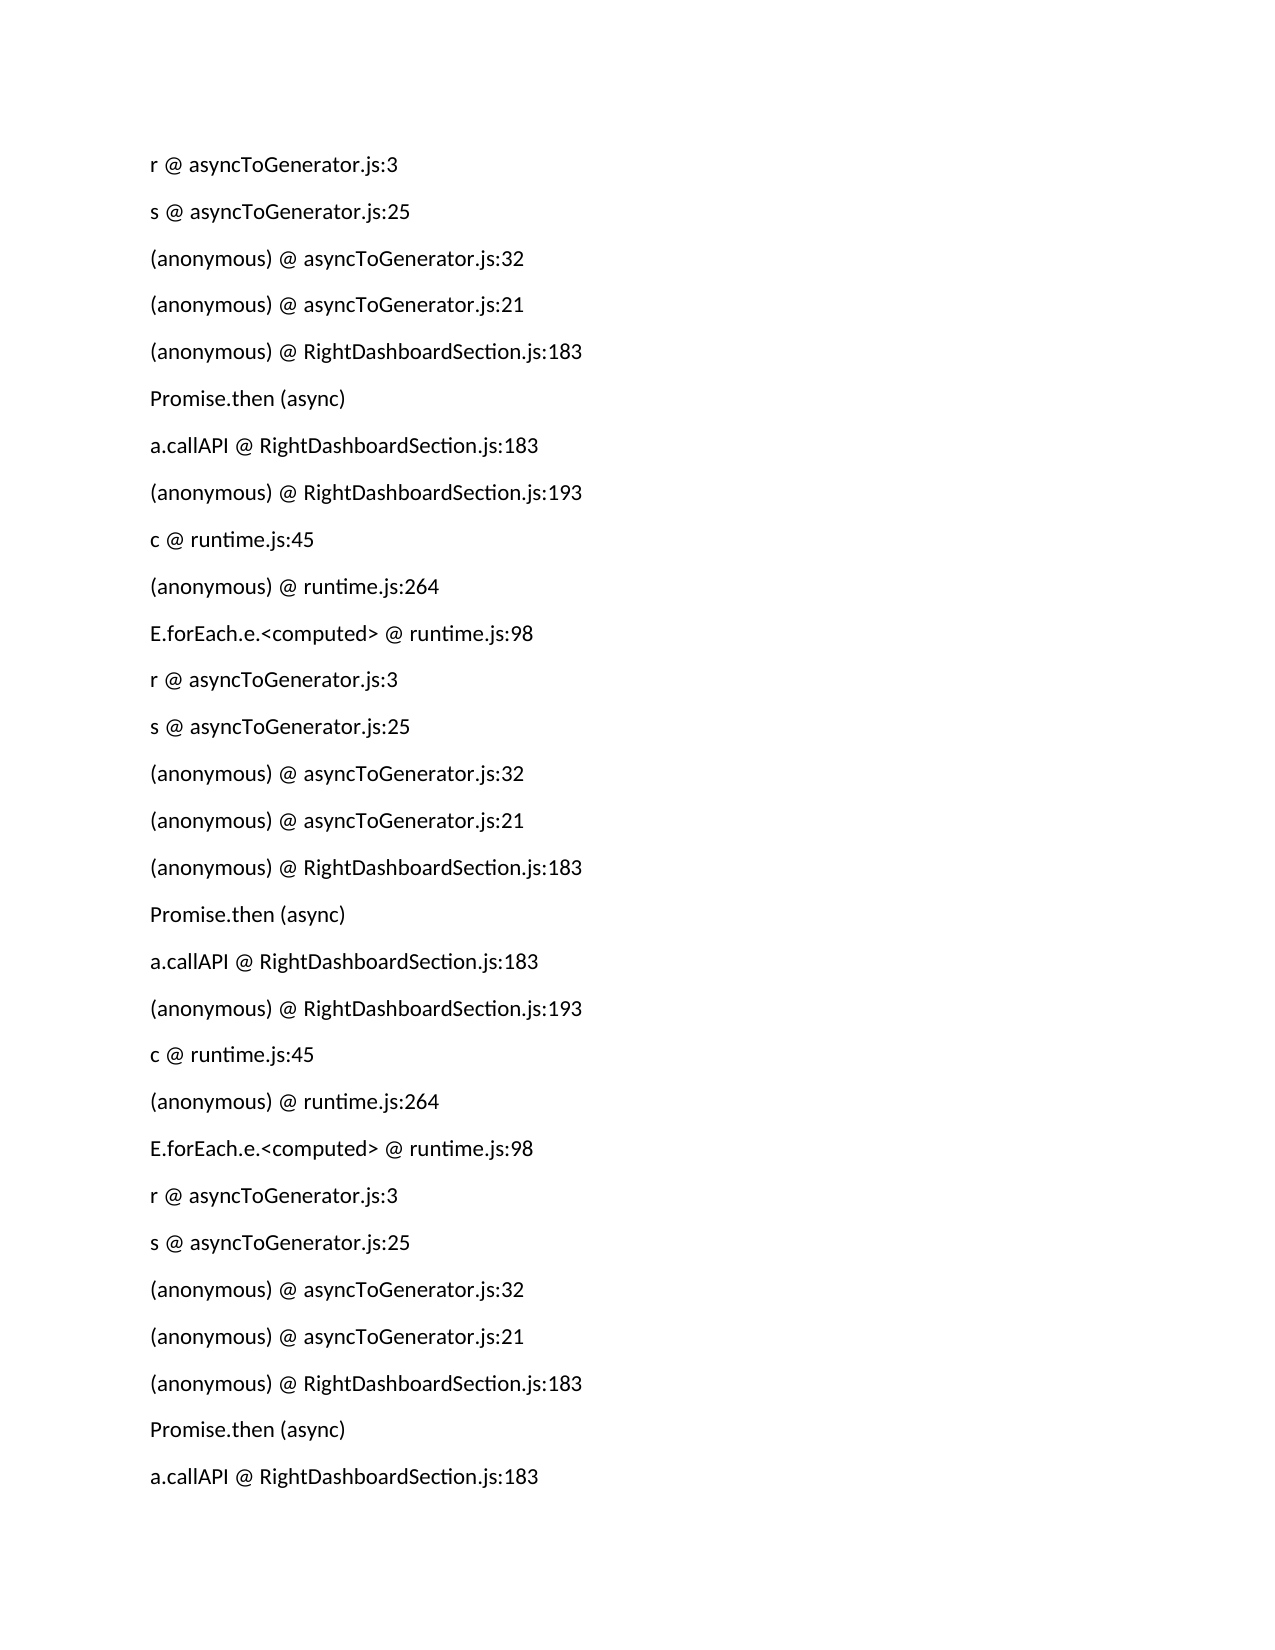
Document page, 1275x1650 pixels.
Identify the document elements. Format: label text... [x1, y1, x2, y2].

text r @ asyncToGenerator.js:3 [150, 150, 1125, 178]
text Promise.then (async) [150, 1416, 1125, 1444]
text c @ runtime.js:45 [150, 525, 1125, 553]
text (anonymous) @ RightDashboardSection.js:183 [150, 337, 1125, 366]
text E.forEach.e.<computed> @ runtime.js:98 [150, 1134, 1125, 1162]
text (anonymous) @ RightDashboardSection.js:183 [150, 1369, 1125, 1397]
text s @ asyncToGenerator.js:25 [150, 712, 1125, 741]
text (anonymous) @ asyncToGenerator.js:32 [150, 1275, 1125, 1303]
text a.callAPI @ RightDashboardSection.js:183 [150, 947, 1125, 975]
text (anonymous) @ asyncToGenerator.js:21 [150, 806, 1125, 834]
text (anonymous) @ RightDashboardSection.js:193 [150, 994, 1125, 1022]
text (anonymous) @ asyncToGenerator.js:21 [150, 1322, 1125, 1350]
text (anonymous) @ RightDashboardSection.js:193 [150, 478, 1125, 506]
text (anonymous) @ asyncToGenerator.js:32 [150, 759, 1125, 787]
text (anonymous) @ RightDashboardSection.js:183 [150, 853, 1125, 881]
text r @ asyncToGenerator.js:3 [150, 666, 1125, 694]
text Promise.then (async) [150, 900, 1125, 928]
text c @ runtime.js:45 [150, 1041, 1125, 1069]
text a.callAPI @ RightDashboardSection.js:183 [150, 431, 1125, 459]
text (anonymous) @ asyncToGenerator.js:32 [150, 244, 1125, 272]
text r @ asyncToGenerator.js:3 [150, 1181, 1125, 1209]
text s @ asyncToGenerator.js:25 [150, 197, 1125, 225]
text (anonymous) @ runtime.js:264 [150, 572, 1125, 600]
text Promise.then (async) [150, 384, 1125, 412]
text (anonymous) @ asyncToGenerator.js:21 [150, 291, 1125, 319]
text E.forEach.e.<computed> @ runtime.js:98 [150, 619, 1125, 647]
text s @ asyncToGenerator.js:25 [150, 1228, 1125, 1256]
text a.callAPI @ RightDashboardSection.js:183 [150, 1462, 1125, 1491]
text (anonymous) @ runtime.js:264 [150, 1087, 1125, 1116]
